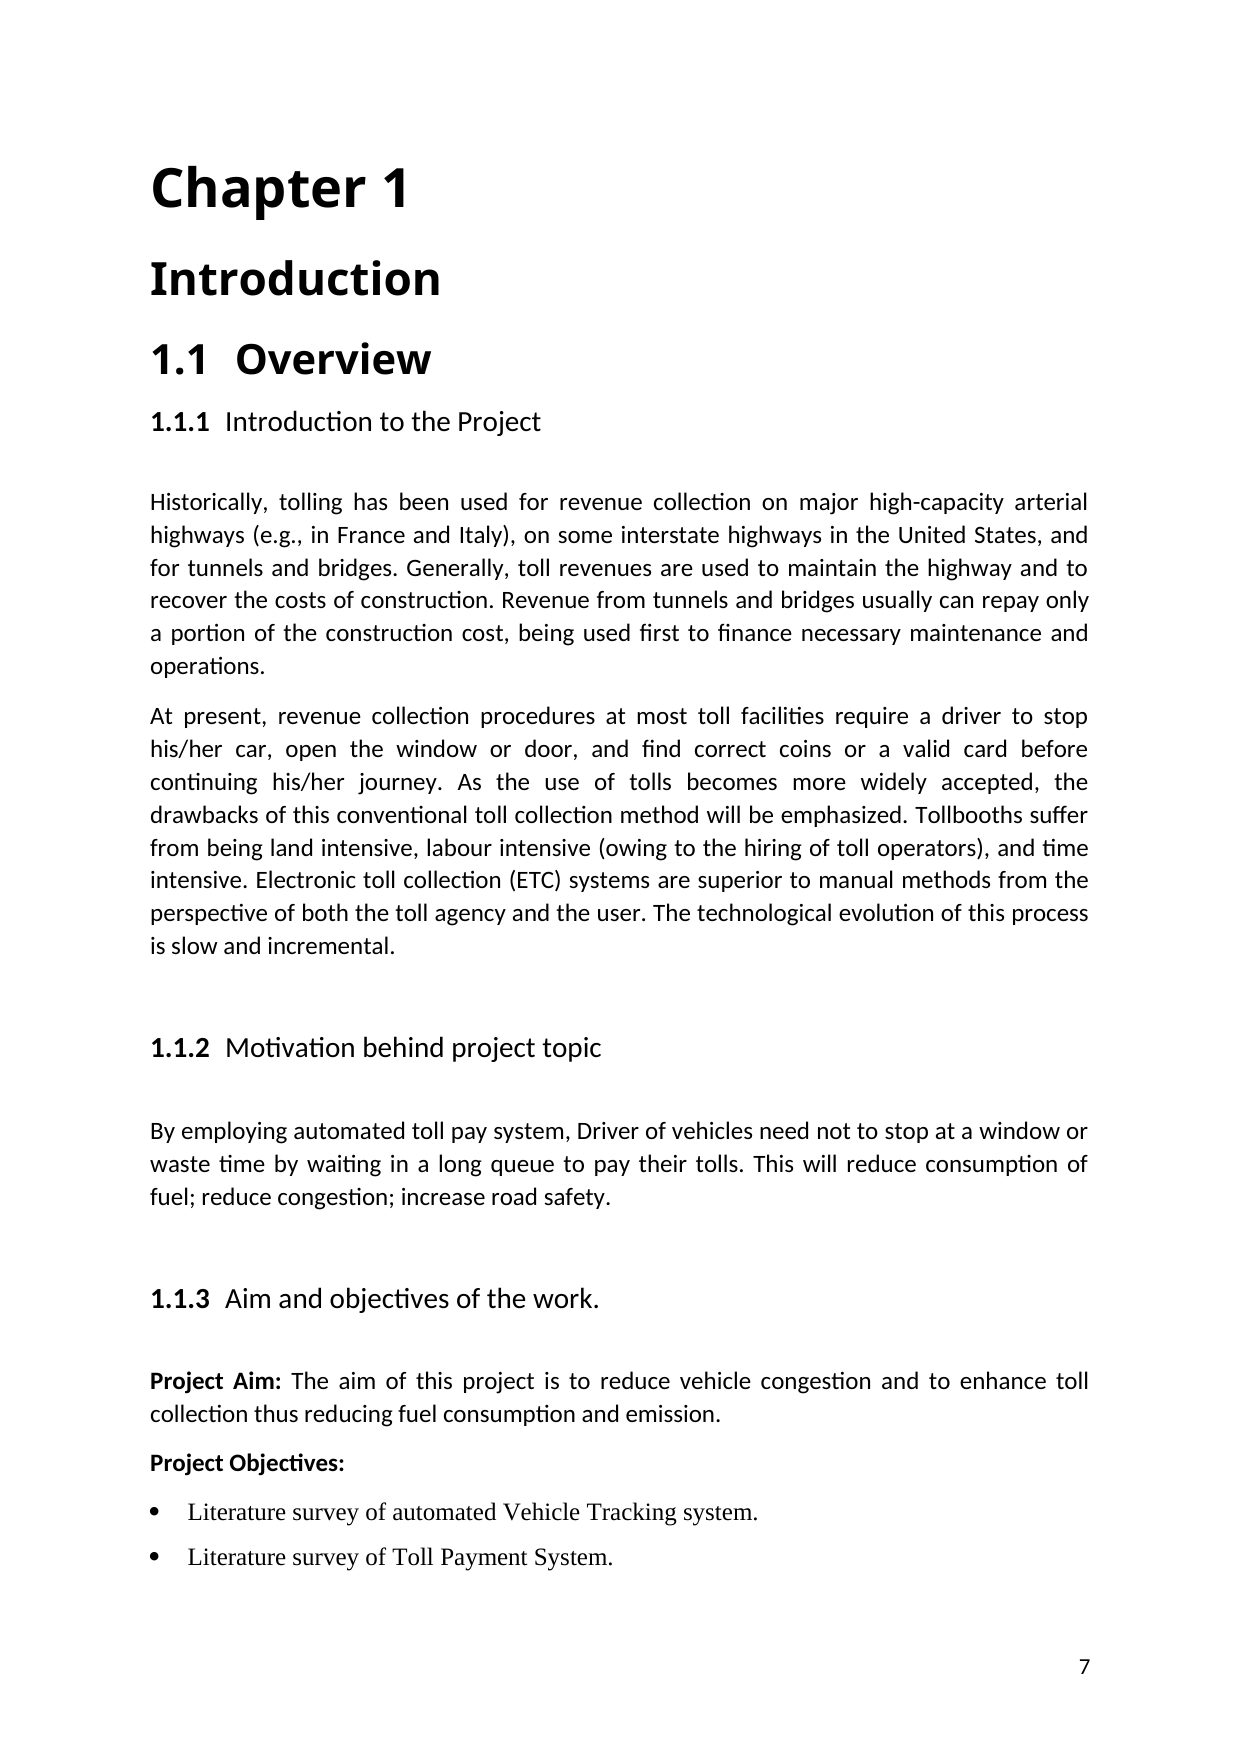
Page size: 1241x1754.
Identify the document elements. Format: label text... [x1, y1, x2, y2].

list Literature survey of automated Vehicle Tracking system. [150, 1497, 1090, 1526]
text Project Aim: The aim of this project is to reduce vehicle congestion and to enhance toll collection thus reducing fuel consumption and emission. [150, 1365, 1090, 1428]
text Chapter 1 [150, 150, 1090, 224]
list Literature survey of Toll Payment System. [150, 1542, 1090, 1571]
text By employing automated toll pay system, Driver of vehicles need not to stop at a window or waste time by waiting in a long queue to pay their tolls. This will reduce consumption of fuel; reduce congestion; increase road safety. [150, 1115, 1090, 1211]
list Motivation behind project topic [150, 1029, 1090, 1065]
list Aim and objectives of the work. [150, 1280, 1090, 1315]
text Project Objectives: [150, 1447, 1090, 1478]
text At present, revenue collection procedures at most toll facilities require a driver to stop his/her car, open the window or door, and find correct coins or a valid card before continuing his/her journey. As the use of tolls becomes more widely accepted, the drawbacks of this conventional toll collection method will be emphasized. Tollbooths suffer from being land intensive, labour intensive (owing to the hiring of toll operators), and time intensive. Electronic toll collection (ETC) systems are superior to manual methods from the perspective of both the toll agency and the user. The technological evolution of this process is slow and incremental. [150, 700, 1090, 961]
text Historically, tolling has been used for revenue collection on major high-capacity arterial highways (e.g., in France and Italy), on some interstate highways in the United States, and for tunnels and bridges. Generally, toll revenues are used to maintain the highway and to recover the costs of construction. Revenue from tunnels and bridges usually can repay only a portion of the construction cost, being used first to finance necessary maintenance and operations. [150, 486, 1090, 681]
list Introduction to the Project [150, 403, 1090, 439]
list Overview [150, 330, 1090, 387]
text Introduction [150, 246, 1090, 309]
